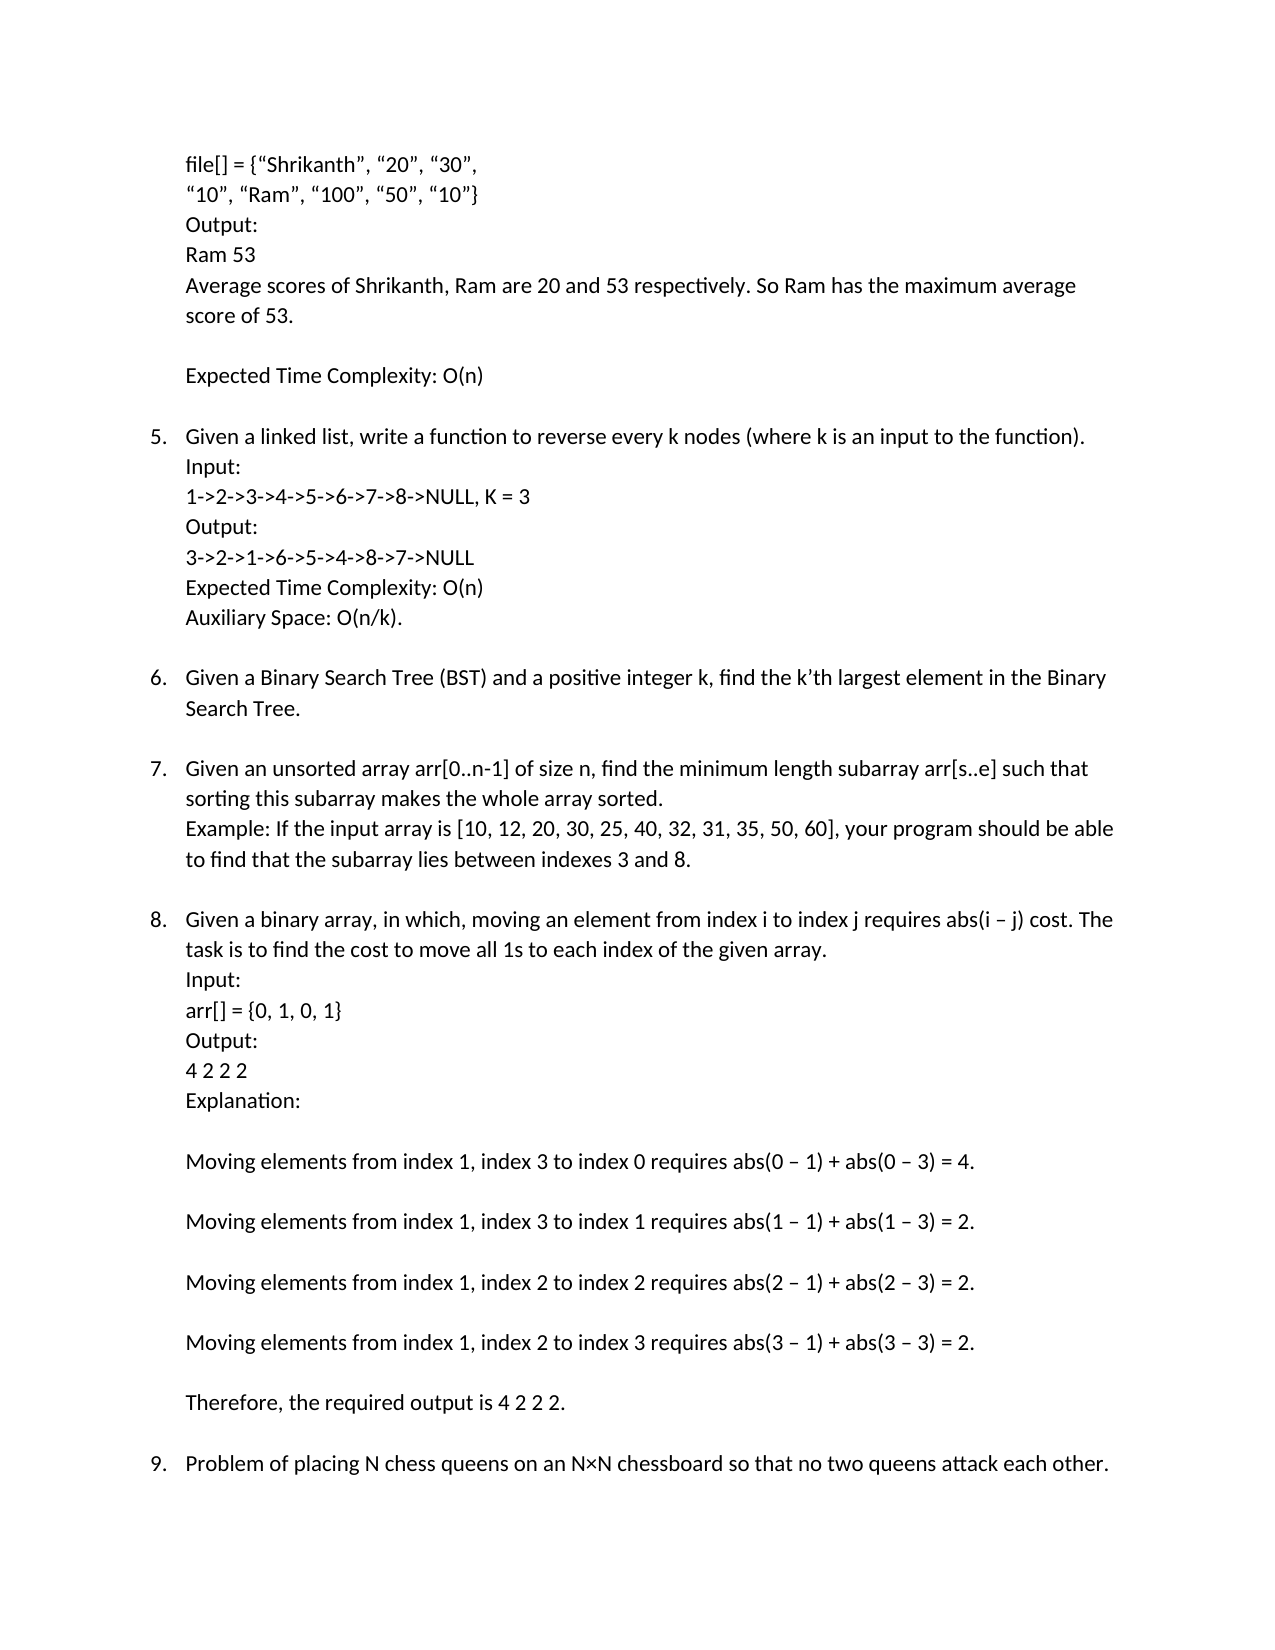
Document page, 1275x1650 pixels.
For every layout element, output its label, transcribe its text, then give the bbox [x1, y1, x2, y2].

list Moving elements from index 1, index 2 to index 3 requires abs(3 – 1) + abs(3 – 3) = 2. [185, 1328, 1125, 1356]
list Expected Time Complexity: O(n) [185, 361, 1125, 389]
list Output: [185, 210, 1125, 238]
list Output: [185, 512, 1125, 541]
list 3->2->1->6->5->4->8->7->NULL [185, 543, 1125, 571]
list Input: [185, 452, 1125, 480]
list Given a linked list, write a function to reverse every k nodes (where k is an input to the function). [150, 422, 1125, 450]
list Explanation: [185, 1086, 1125, 1114]
list Moving elements from index 1, index 2 to index 2 requires abs(2 – 1) + abs(2 – 3) = 2. [185, 1268, 1125, 1296]
list Problem of placing N chess queens on an N×N chessboard so that no two queens attack each other. [150, 1449, 1125, 1477]
list Output: [185, 1026, 1125, 1054]
list Given a Binary Search Tree (BST) and a positive integer k, find the k’th largest element in the Binary Search Tree. [150, 663, 1125, 722]
list Therefore, the required output is 4 2 2 2. [185, 1388, 1125, 1417]
list Given an unsorted array arr[0..n-1] of size n, find the minimum length subarray arr[s..e] such that sorting this subarray makes the whole array sorted. [150, 754, 1125, 812]
list Input: [185, 966, 1125, 994]
list Example: If the input array is [10, 12, 20, 30, 25, 40, 32, 31, 35, 50, 60], your program should be able to find that the subarray lies between indexes 3 and 8. [185, 814, 1125, 873]
list Ram 53 [185, 241, 1125, 269]
list Auxiliary Space: O(n/k). [185, 603, 1125, 631]
list Expected Time Complexity: O(n) [185, 573, 1125, 601]
list Given a binary array, in which, moving an element from index i to index j requires abs(i – j) cost. The task is to find the cost to move all 1s to each index of the given array. [150, 905, 1125, 963]
list 4 2 2 2 [185, 1056, 1125, 1084]
list “10”, “Ram”, “100”, “50”, “10”} [185, 180, 1125, 208]
list Moving elements from index 1, index 3 to index 0 requires abs(0 – 1) + abs(0 – 3) = 4. [185, 1147, 1125, 1175]
list Moving elements from index 1, index 3 to index 1 requires abs(1 – 1) + abs(1 – 3) = 2. [185, 1207, 1125, 1235]
list file[] = {“Shrikanth”, “20”, “30”, [185, 150, 1125, 178]
list 1->2->3->4->5->6->7->8->NULL, K = 3 [185, 482, 1125, 510]
list Average scores of Shrikanth, Ram are 20 and 53 respectively. So Ram has the maximum average score of 53. [185, 271, 1125, 329]
list arr[] = {0, 1, 0, 1} [185, 996, 1125, 1024]
